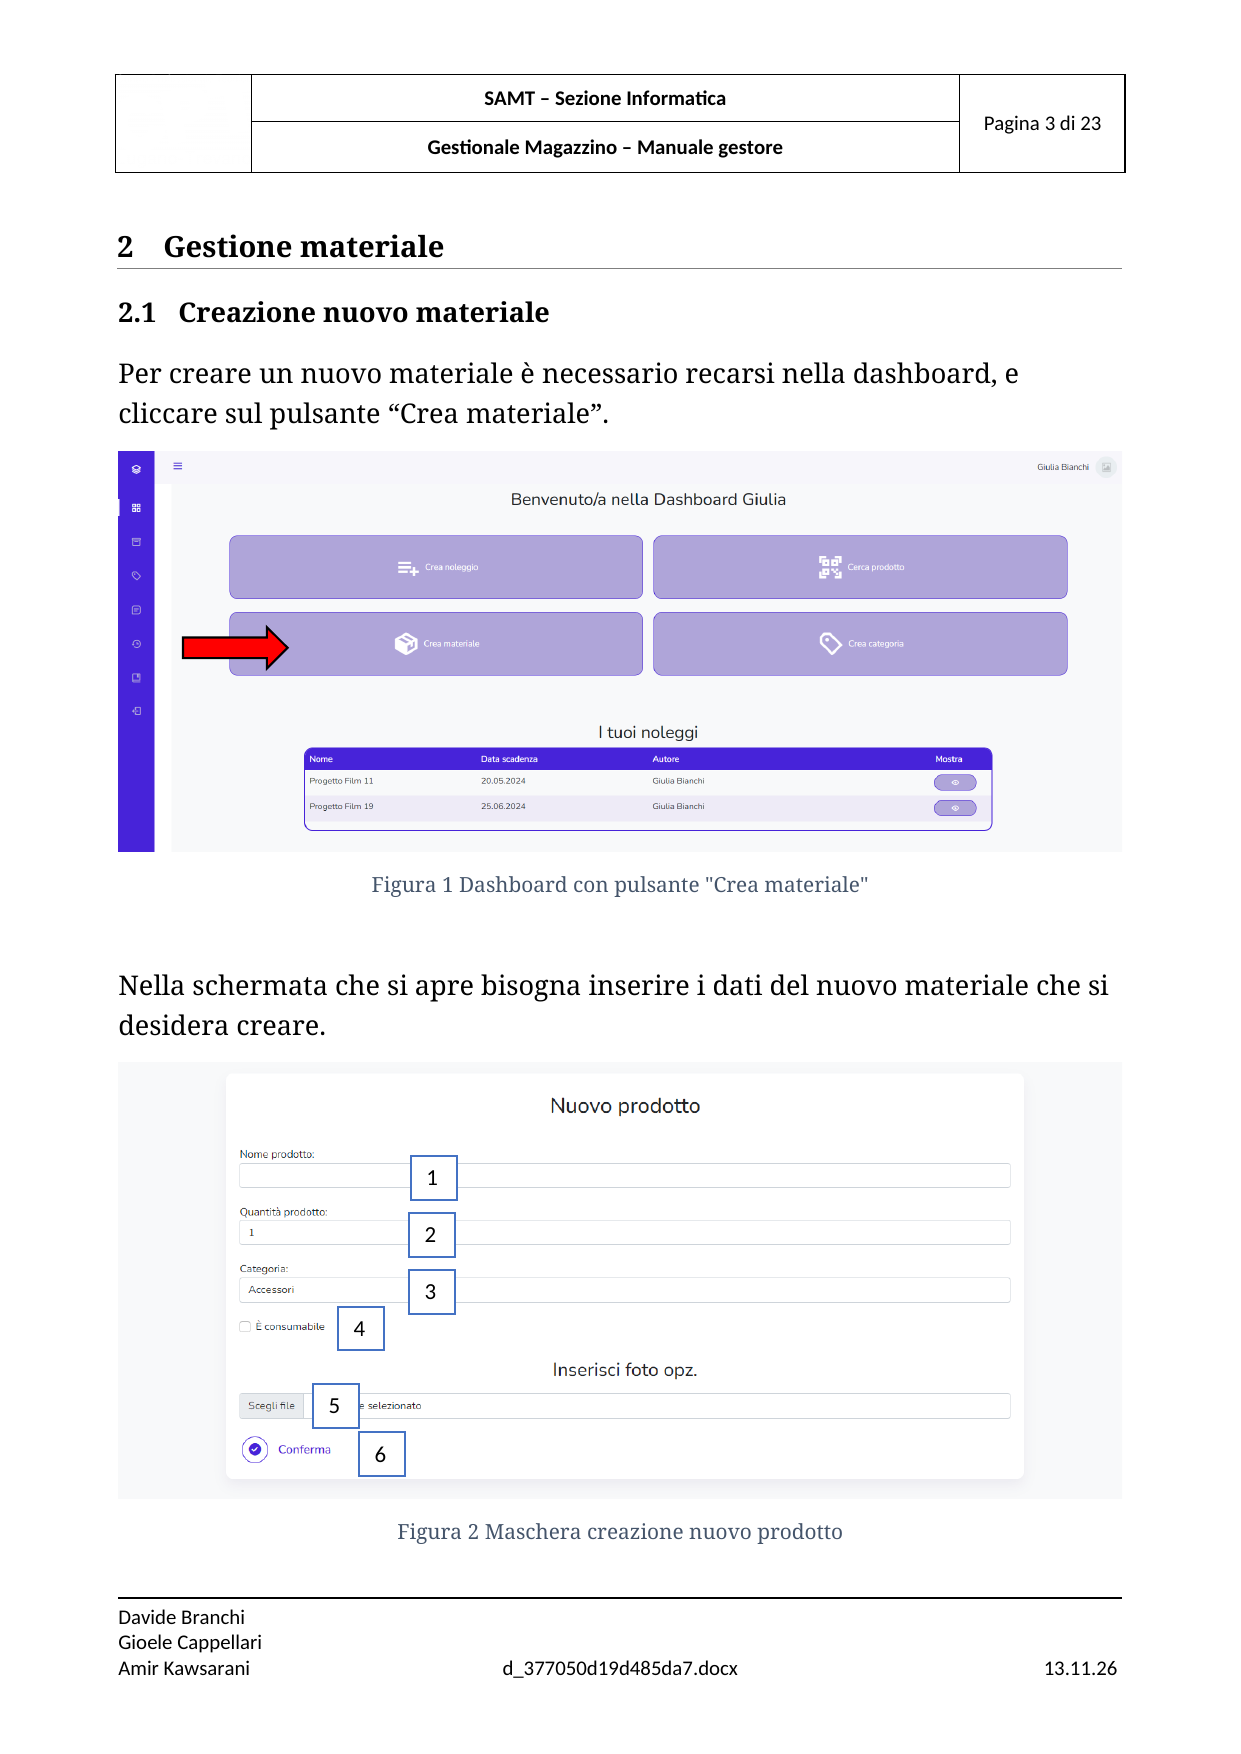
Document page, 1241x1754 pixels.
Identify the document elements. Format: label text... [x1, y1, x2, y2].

picture [118, 1062, 1123, 1499]
text Per creare un nuovo materiale è necessario recarsi nella dashboard, e cliccare sul pulsante “Crea materiale”. [118, 355, 1122, 432]
picture [118, 451, 1123, 852]
subtitle Gestione materiale [117, 226, 1122, 268]
subtitle Creazione nuovo materiale [118, 293, 1122, 330]
text Figura 2 Maschera creazione nuovo prodotto [118, 1517, 1122, 1546]
text Figura 1 Dashboard con pulsante "Crea materiale" [118, 870, 1122, 899]
picture [115, 74, 251, 172]
text Nella schermata che si apre bisogna inserire i dati del nuovo materiale che si desidera creare. [118, 966, 1122, 1043]
